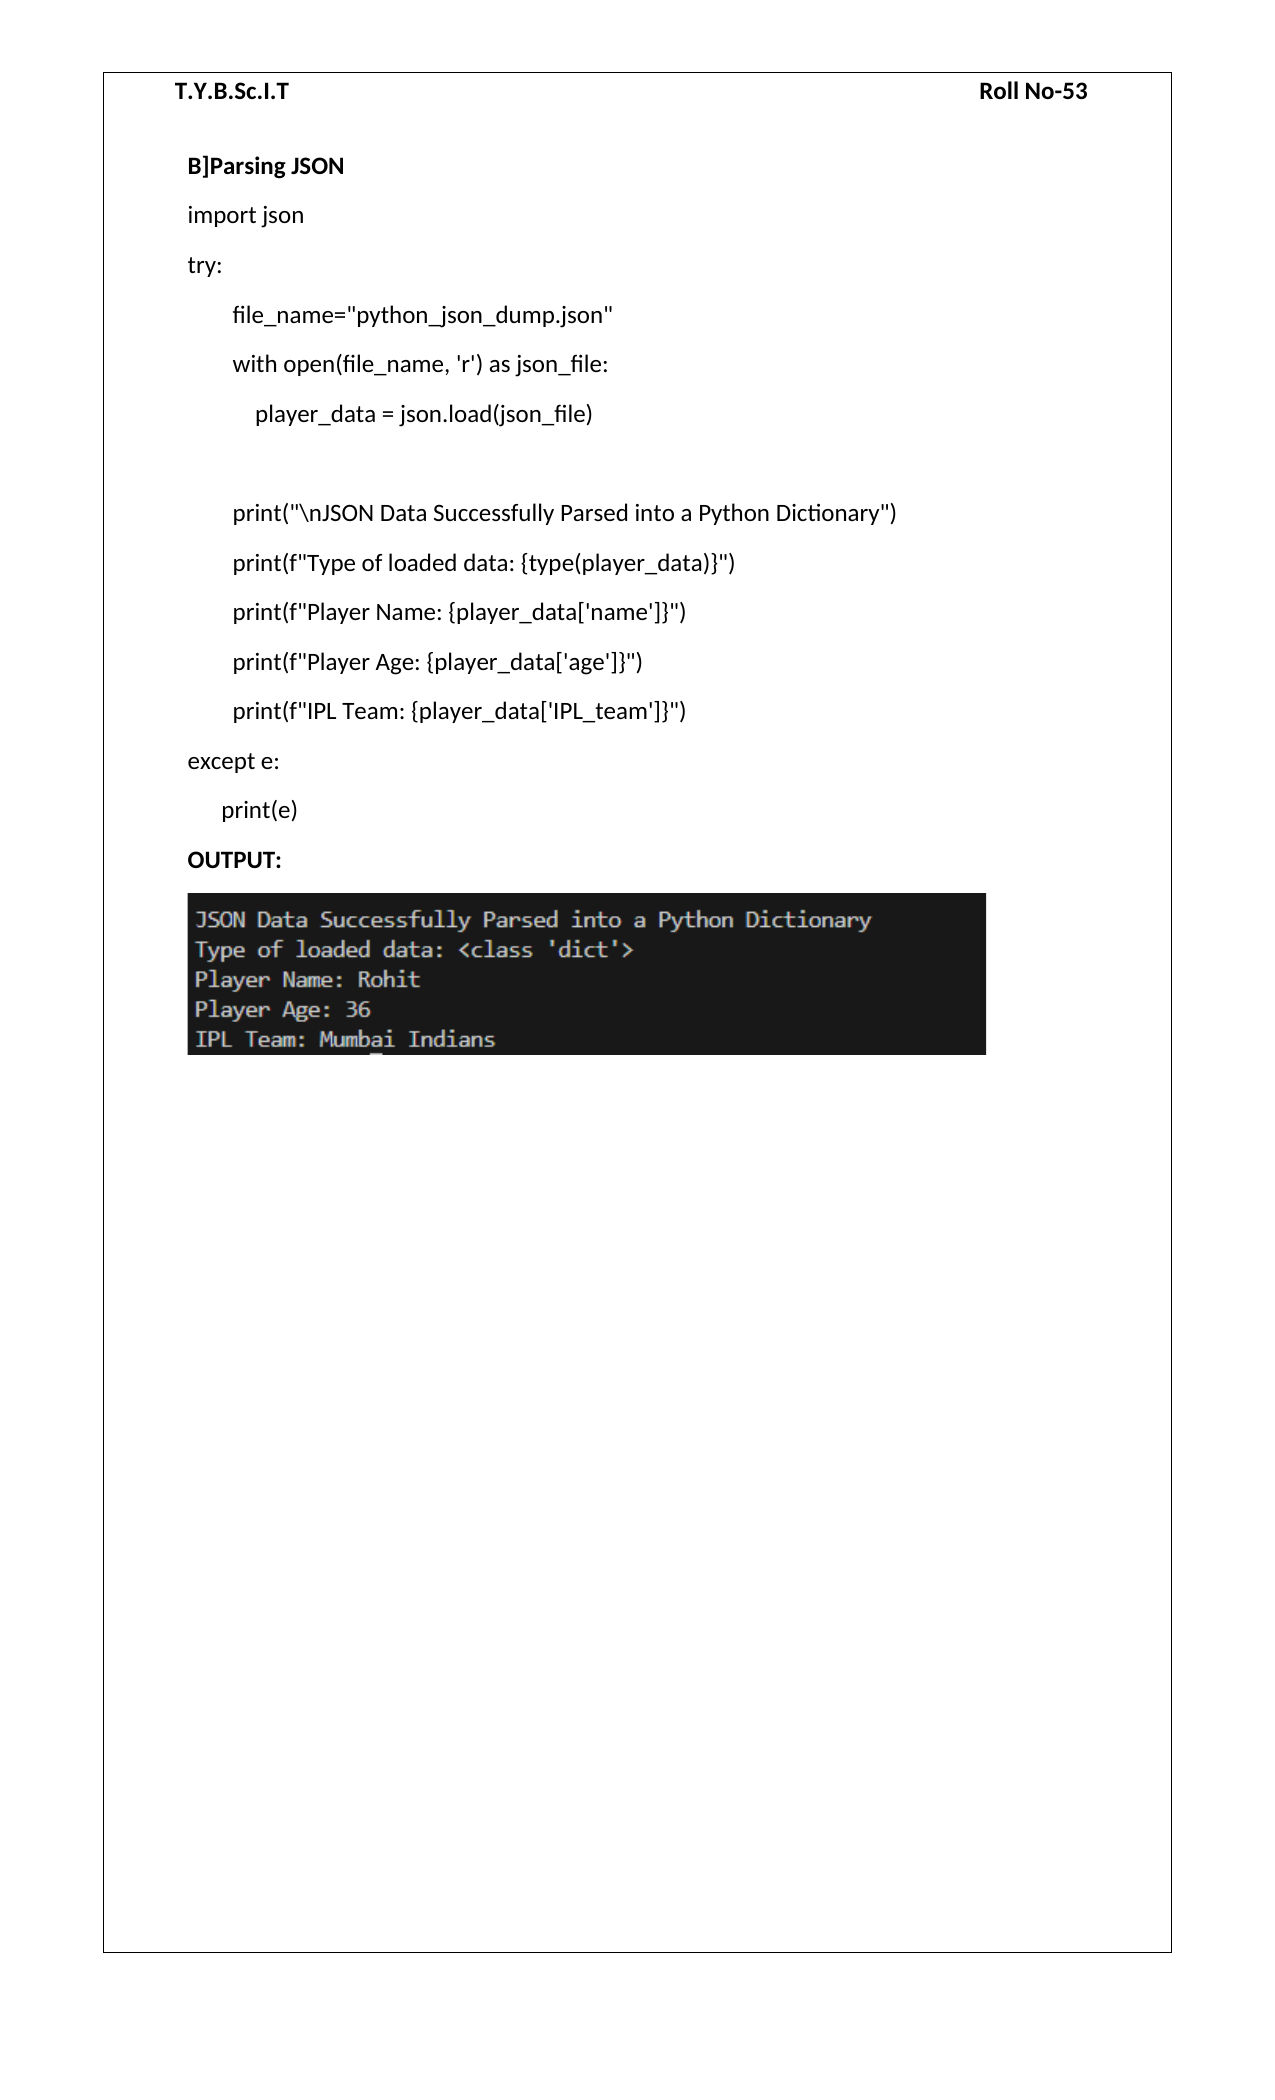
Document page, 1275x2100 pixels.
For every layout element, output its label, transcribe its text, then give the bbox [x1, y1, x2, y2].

text print(f"Type of loaded data: {type(player_data)}") [187, 547, 1162, 577]
text print("\nJSON Data Successfully Parsed into a Python Dictionary") [187, 497, 1162, 528]
text player_data = json.load(json_file) [187, 398, 1162, 428]
text print(e) [187, 794, 1162, 825]
text import json [187, 199, 1162, 230]
text print(f"IPL Team: {player_data['IPL_team']}") [187, 695, 1162, 726]
text print(f"Player Age: {player_data['age']}") [187, 646, 1162, 676]
text B]Parsing JSON [187, 150, 1162, 181]
picture [187, 893, 987, 1055]
text file_name="python_json_dump.json" [187, 299, 1162, 329]
text with open(file_name, 'r') as json_file: [187, 348, 1162, 379]
text OUTPUT: [187, 844, 1162, 875]
text print(f"Player Name: {player_data['name']}") [187, 596, 1162, 627]
text except e: [187, 745, 1162, 776]
text try: [187, 249, 1162, 280]
